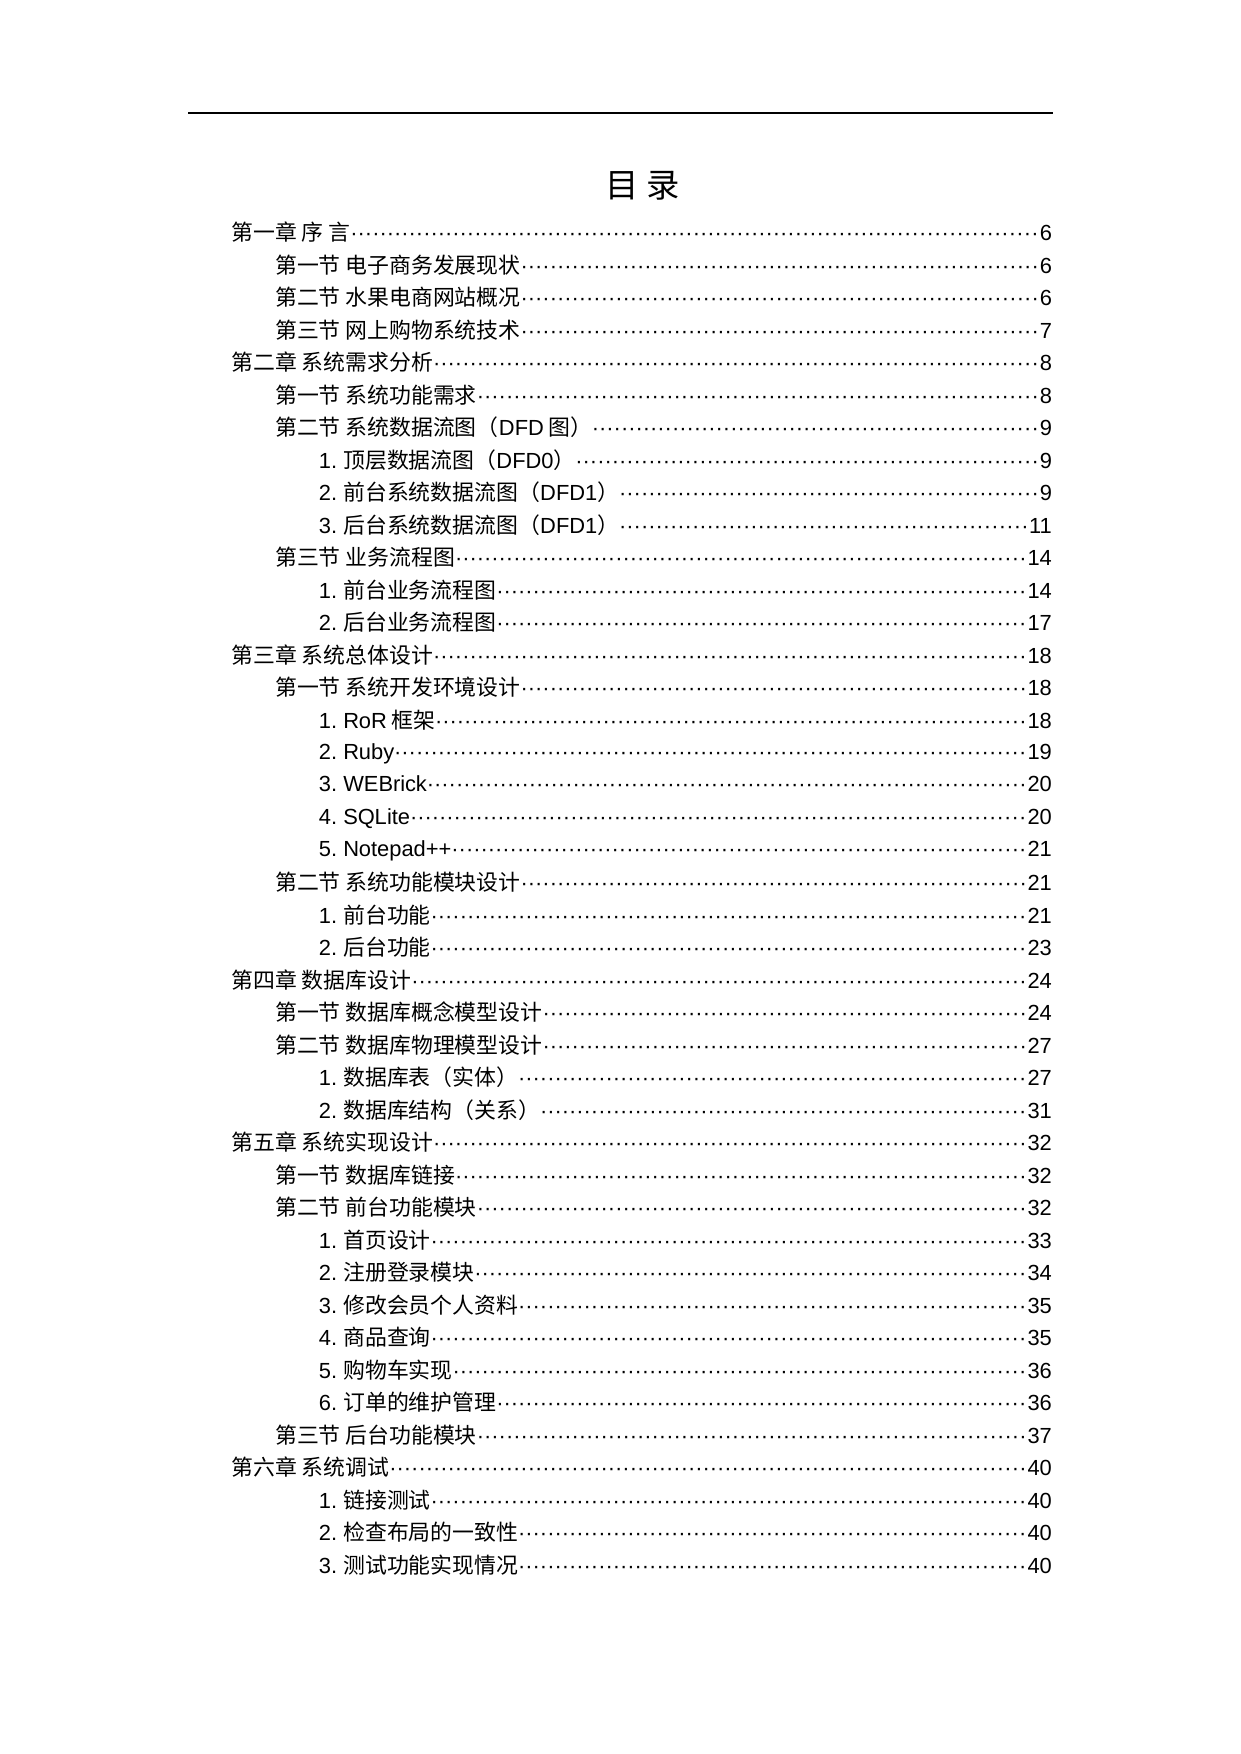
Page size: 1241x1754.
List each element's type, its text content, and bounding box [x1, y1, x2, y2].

text 1. 数据库表（实体） 27 [275, 1060, 1053, 1092]
text 第二节 水果电商网站概况 6 [231, 280, 1053, 312]
text 4. SQLite 20 [275, 800, 1053, 832]
text 第五章 系统实现设计 32 [187, 1125, 1053, 1157]
text 第一节 数据库链接 32 [231, 1157, 1053, 1190]
text 第三节 网上购物系统技术 7 [231, 312, 1053, 345]
text 第三节 业务流程图 14 [231, 540, 1053, 572]
text 第三节 后台功能模块 37 [231, 1417, 1053, 1450]
text 第三章 系统总体设计 18 [187, 637, 1053, 670]
text 第一节 系统功能需求 8 [231, 377, 1053, 410]
text 6. 订单的维护管理 36 [275, 1385, 1053, 1417]
text 3. 测试功能实现情况 40 [275, 1547, 1053, 1580]
text 1. 前台功能 21 [275, 897, 1053, 930]
text 2. 检查布局的一致性 40 [275, 1515, 1053, 1547]
text 2. Ruby 19 [275, 735, 1053, 767]
text 5. 购物车实现 36 [275, 1352, 1053, 1385]
text 第二章 系统需求分析 8 [187, 345, 1053, 377]
text 1. 前台业务流程图 14 [275, 572, 1053, 605]
text 第一节 数据库概念模型设计 24 [231, 995, 1053, 1027]
text 3. WEBrick 20 [275, 767, 1053, 800]
text 1. RoR框架 18 [275, 702, 1053, 735]
text 1. 链接测试 40 [275, 1482, 1053, 1515]
text 3. 修改会员个人资料 35 [275, 1287, 1053, 1320]
text 3. 后台系统数据流图（DFD1） 11 [275, 507, 1053, 540]
text 第二节 系统数据流图（DFD图） 9 [231, 410, 1053, 442]
text 第六章 系统调试 40 [187, 1450, 1053, 1482]
text 5. Notepad++ 21 [275, 832, 1053, 865]
text 第一章 序 言 6 [187, 215, 1053, 247]
text 2. 数据库结构（关系） 31 [275, 1092, 1053, 1125]
text 第一节 电子商务发展现状 6 [231, 247, 1053, 280]
text 1. 首页设计 33 [275, 1222, 1053, 1255]
text 2. 前台系统数据流图（DFD1） 9 [275, 475, 1053, 507]
text 第二节 数据库物理模型设计 27 [231, 1027, 1053, 1060]
text 第二节 系统功能模块设计 21 [231, 865, 1053, 897]
text 1. 顶层数据流图（DFD0） 9 [275, 442, 1053, 475]
text 2. 注册登录模块 34 [275, 1255, 1053, 1287]
text 2. 后台业务流程图 17 [275, 605, 1053, 637]
text 第四章 数据库设计 24 [187, 962, 1053, 995]
text 第二节 前台功能模块 32 [231, 1190, 1053, 1222]
text 4. 商品查询 35 [275, 1320, 1053, 1352]
text 2. 后台功能 23 [275, 930, 1053, 962]
text 目 录 [187, 150, 1053, 215]
text 第一节 系统开发环境设计 18 [231, 670, 1053, 702]
